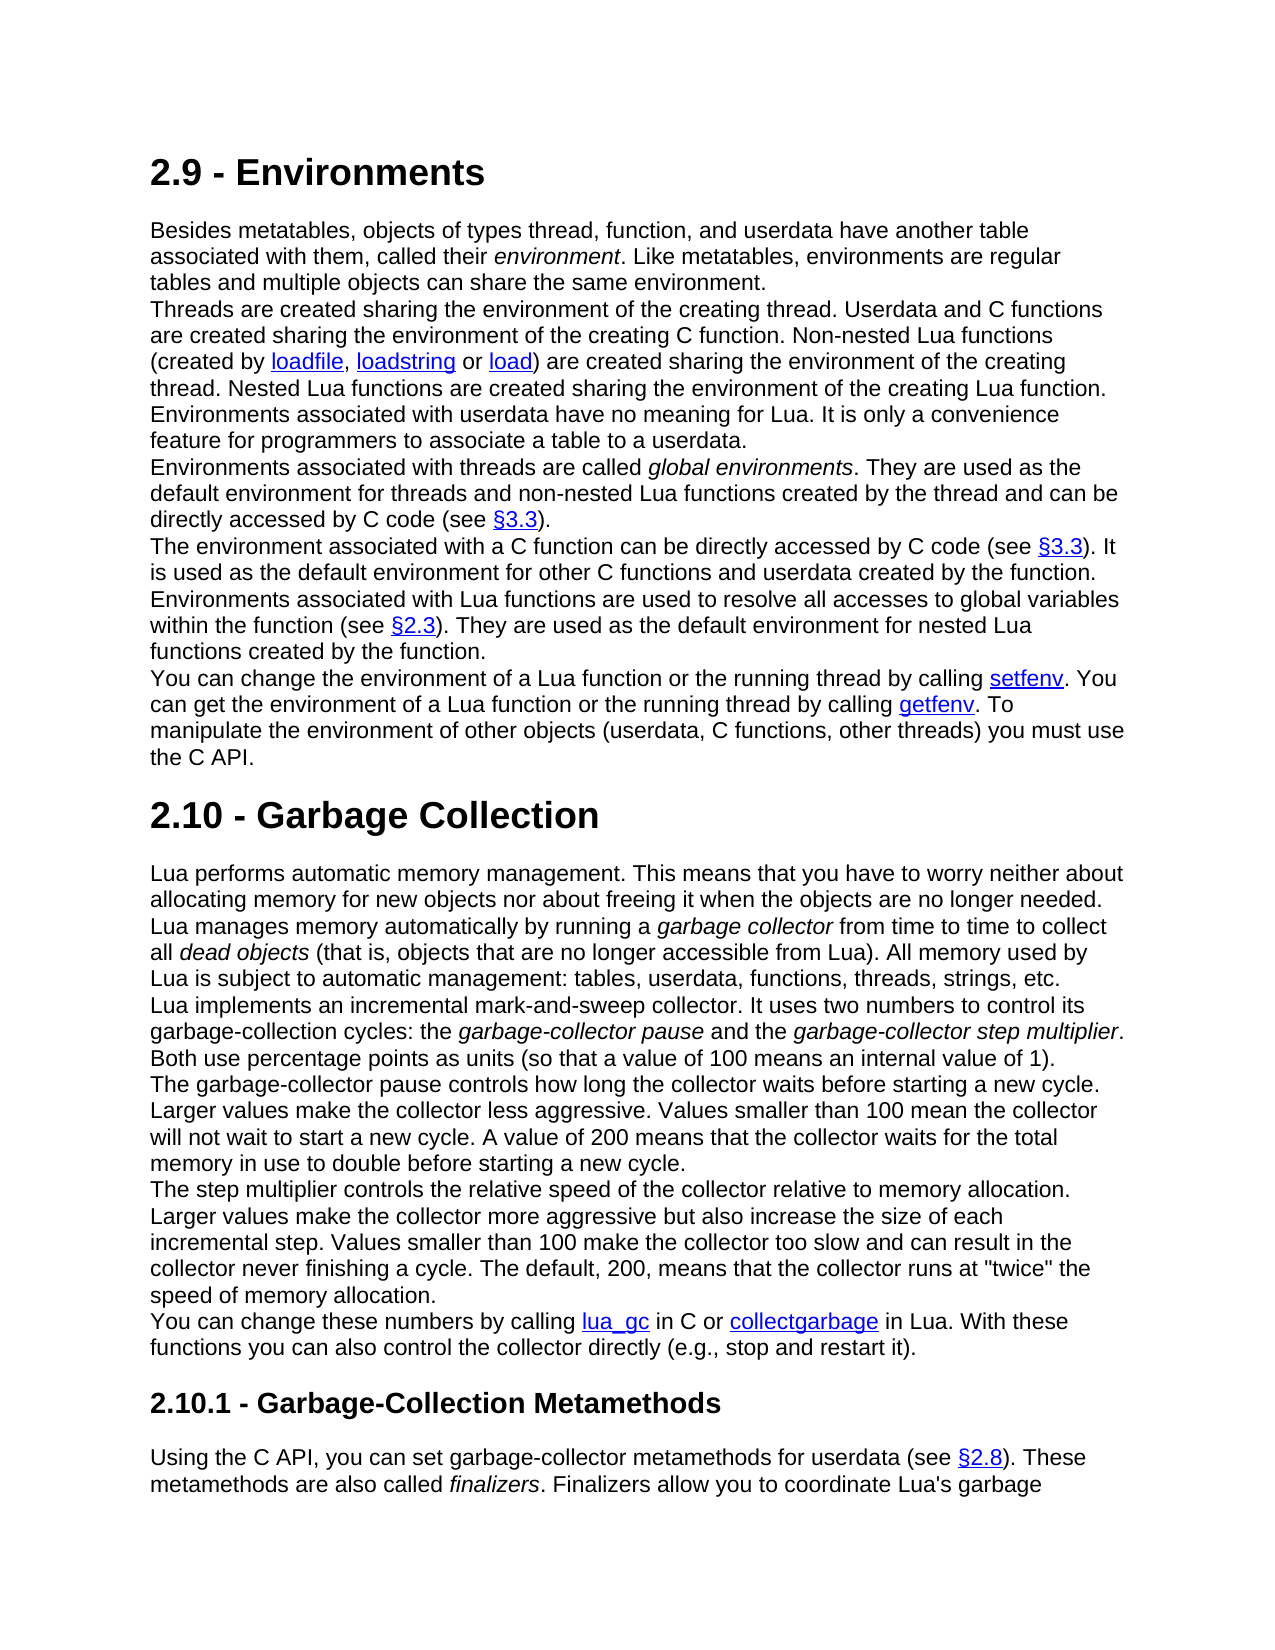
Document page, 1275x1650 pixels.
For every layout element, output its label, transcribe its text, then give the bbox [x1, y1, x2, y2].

text Threads are created sharing the environment of the creating thread. Userdata and C functions are created sharing the environment of the creating C function. Non-nested Lua functions (created by loadfile, loadstring or load) are created sharing the environment of the creating thread. Nested Lua functions are created sharing the environment of the creating Lua function. [150, 296, 1125, 401]
text Besides metatables, objects of types thread, function, and userdata have another table associated with them, called their environment. Like metatables, environments are regular tables and multiple objects can share the same environment. [150, 217, 1125, 296]
text You can change these numbers by calling lua_gc in C or collectgarbage in Lua. With these functions you can also control the collector directly (e.g., stop and restart it). [150, 1308, 1125, 1361]
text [150, 1444, 1125, 1497]
text You can change the environment of a Lua function or the running thread by calling setfenv. You can get the environment of a Lua function or the running thread by calling getfenv. To manipulate the environment of other objects (userdata, C functions, other threads) you must use the C API. [150, 664, 1125, 770]
text Lua performs automatic memory management. This means that you have to worry neither about allocating memory for new objects nor about freeing it when the objects are no longer needed. Lua manages memory automatically by running a garbage collector from time to time to collect all dead objects (that is, objects that are no longer accessible from Lua). All memory used by Lua is subject to automatic management: tables, userdata, functions, threads, strings, etc. [150, 860, 1125, 992]
text The step multiplier controls the relative speed of the collector relative to memory allocation. Larger values make the collector more aggressive but also increase the size of each incremental step. Values smaller than 100 make the collector too slow and can result in the collector never finishing a cycle. The default, 200, means that the collector runs at "twice" the speed of memory allocation. [150, 1176, 1125, 1308]
text The garbage-collector pause controls how long the collector waits before starting a new cycle. Larger values make the collector less aggressive. Values smaller than 100 mean the collector will not wait to start a new cycle. A value of 200 means that the collector waits for the total memory in use to double before starting a new cycle. [150, 1071, 1125, 1176]
subtitle 2.10.1 - Garbage-Collection Metamethods [150, 1386, 1125, 1419]
text Environments associated with threads are called global environments. They are used as the default environment for threads and non-nested Lua functions created by the thread and can be directly accessed by C code (see §3.3). [150, 454, 1125, 533]
text Environments associated with userdata have no meaning for Lua. It is only a convenience feature for programmers to associate a table to a userdata. [150, 401, 1125, 454]
text The environment associated with a C function can be directly accessed by C code (see §3.3). It is used as the default environment for other C functions and userdata created by the function. [150, 533, 1125, 586]
subtitle 2.9 - Environments [150, 150, 1125, 193]
text Lua implements an incremental mark-and-sweep collector. It uses two numbers to control its garbage-collection cycles: the garbage-collector pause and the garbage-collector step multiplier. Both use percentage points as units (so that a value of 100 means an internal value of 1). [150, 992, 1125, 1071]
text Environments associated with Lua functions are used to resolve all accesses to global variables within the function (see §2.3). They are used as the default environment for nested Lua functions created by the function. [150, 586, 1125, 664]
subtitle 2.10 - Garbage Collection [150, 793, 1125, 837]
